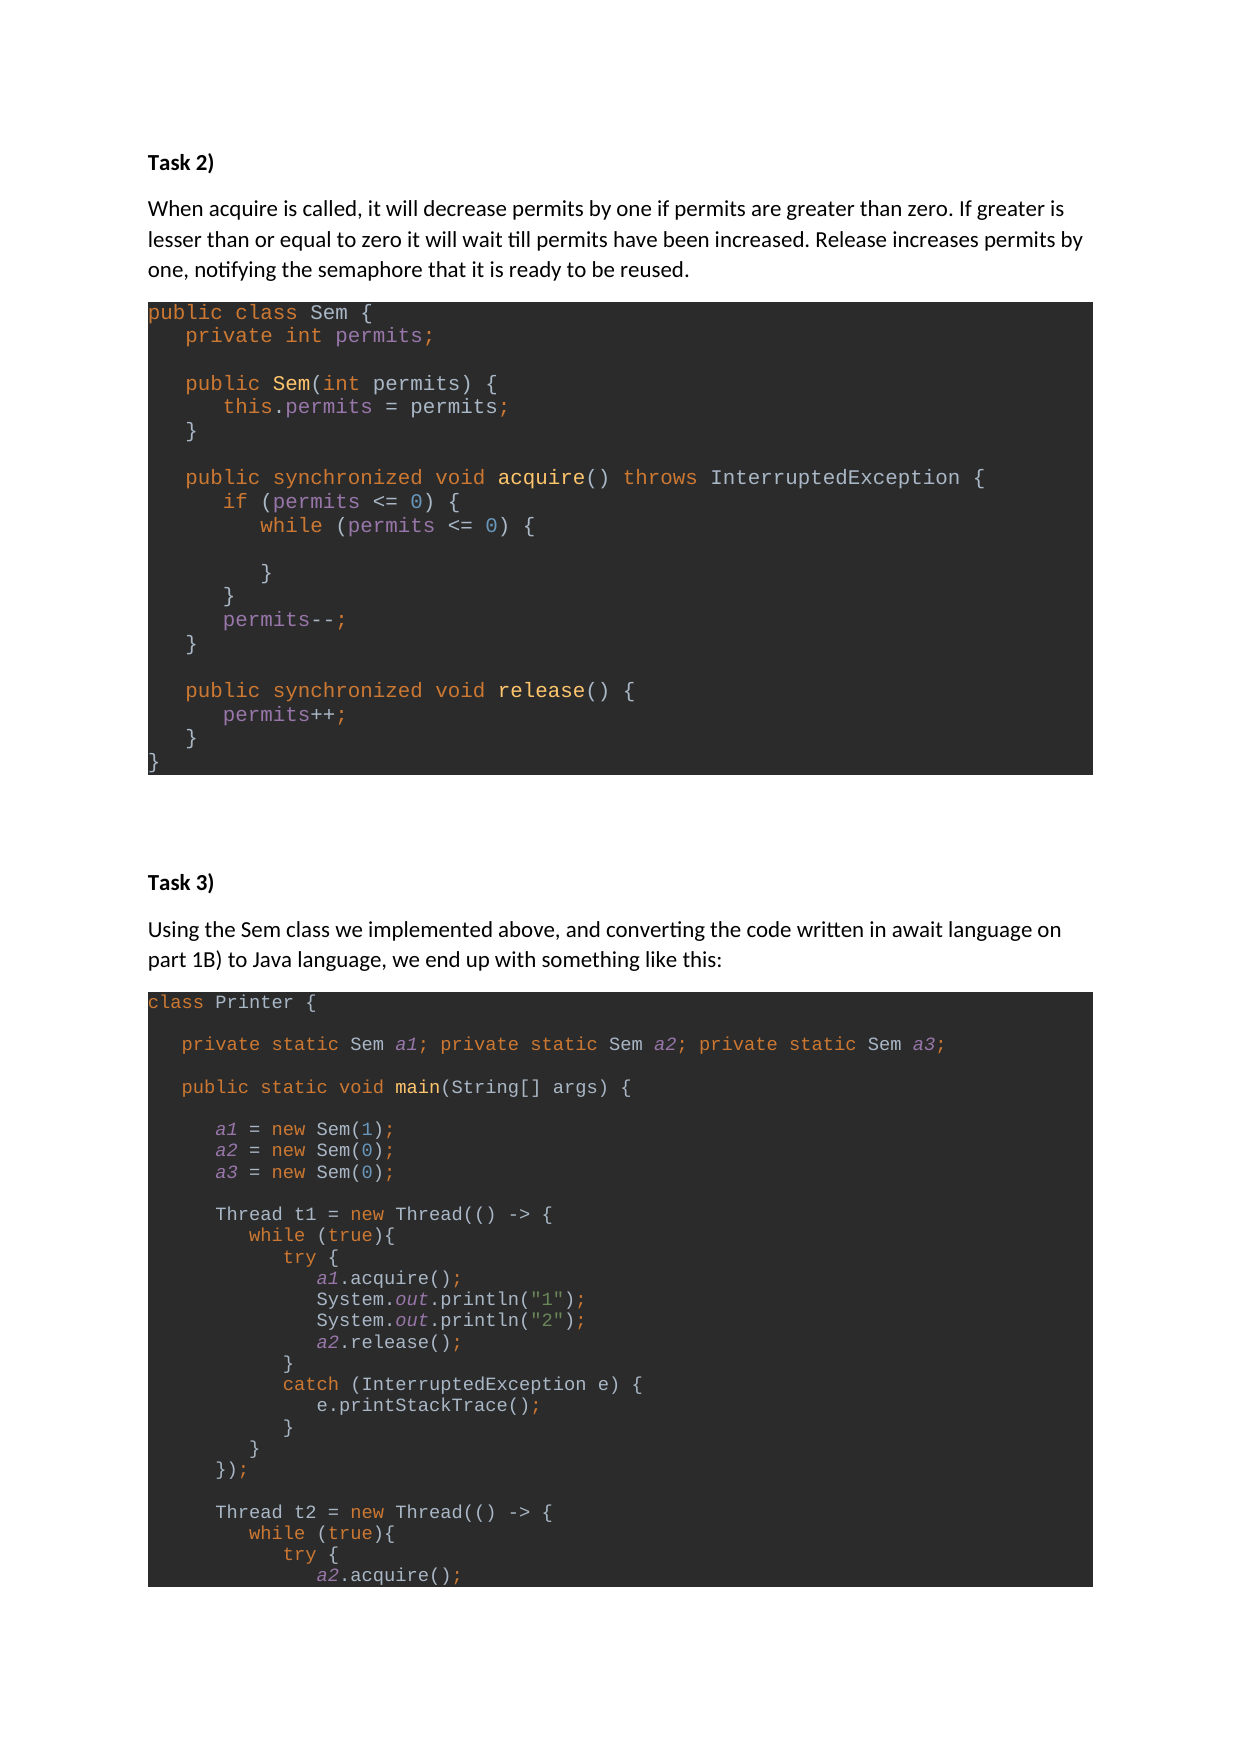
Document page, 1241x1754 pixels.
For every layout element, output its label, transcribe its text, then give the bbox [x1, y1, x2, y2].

text public class Sem { private int permits; public Sem(int permits) { this.permits = permits; } public synchronized void acquire() throws InterruptedException { if (permits <= 0) { while (permits <= 0) { [148, 302, 1093, 538]
text When acquire is called, it will decrease permits by one if permits are greater than zero. If greater is lesser than or equal to zero it will wait till permits have been increased. Release increases permits by one, notifying the semaphore that it is ready to be reused. [148, 194, 1093, 283]
text Task 2) [148, 148, 1093, 176]
text Task 3) [148, 868, 1093, 896]
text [148, 992, 1093, 1587]
text } } permits--; } public synchronized void release() { permits++; } } [148, 538, 1093, 775]
text Using the Sem class we implemented above, and converting the code written in await language on part 1B) to Java language, we end up with something like this: [148, 915, 1093, 973]
